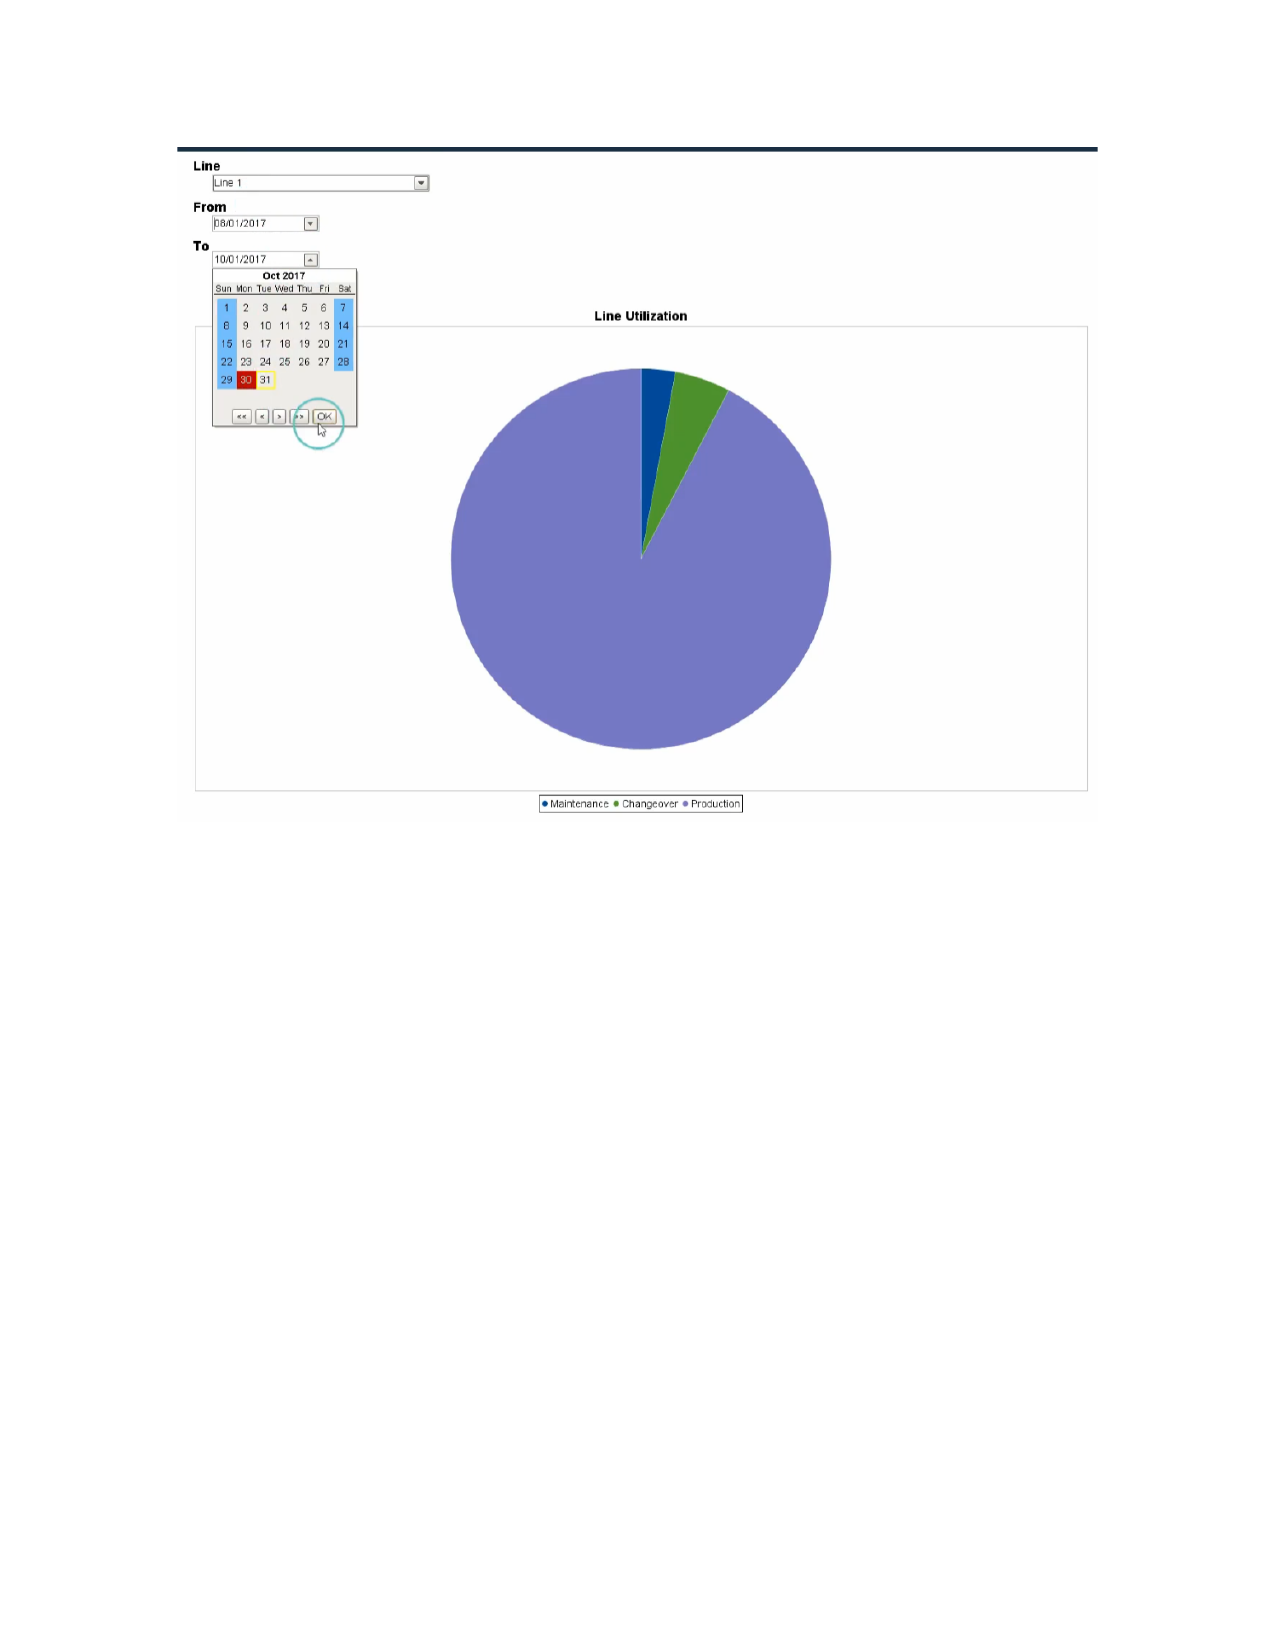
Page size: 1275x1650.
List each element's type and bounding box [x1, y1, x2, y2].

picture [177, 147, 1098, 822]
